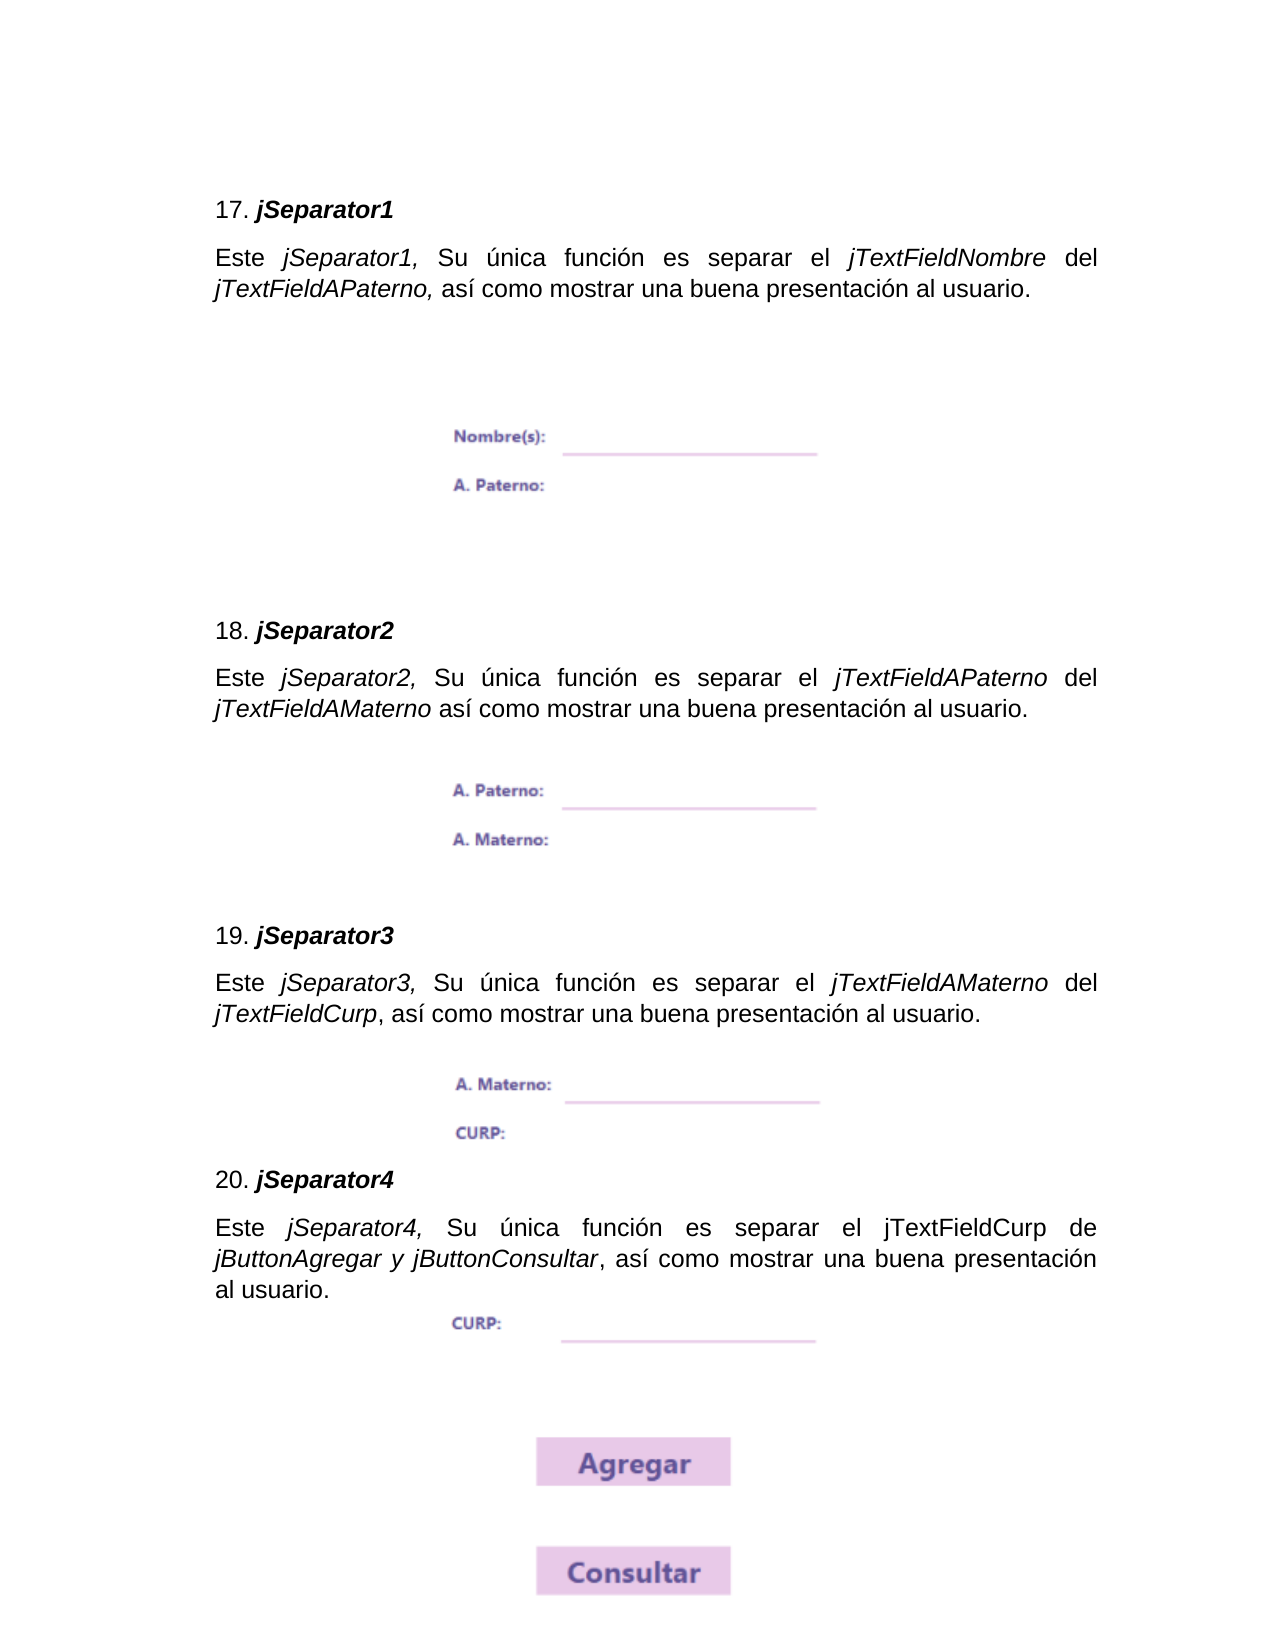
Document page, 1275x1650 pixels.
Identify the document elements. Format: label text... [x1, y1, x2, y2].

picture [446, 1062, 829, 1144]
picture [450, 1306, 825, 1638]
text 17. jSeparator1 [215, 195, 1098, 224]
text 18. jSeparator2 [215, 616, 1098, 644]
text Este jSeparator1, Su única función es separar el jTextFieldNombre del jTextFieldAPaterno, así como mostrar una buena presentación al usuario. [215, 243, 1098, 303]
text Este jSeparator3, Su única función es separar el jTextFieldAMaterno del jTextFieldCurp, así como mostrar una buena presentación al usuario. [215, 968, 1098, 1028]
text 19. jSeparator3 [215, 921, 1098, 949]
text Este jSeparator2, Su única función es separar el jTextFieldAPaterno del jTextFieldAMaterno así como mostrar una buena presentación al usuario. [215, 663, 1098, 723]
text 20. jSeparator4 [215, 1047, 1098, 1193]
picture [448, 772, 827, 852]
picture [447, 417, 828, 499]
text Este jSeparator4, Su única función es separar el jTextFieldCurp de jButtonAgregar y jButtonConsultar, así como mostrar una buena presentación al usuario. [215, 1212, 1098, 1303]
